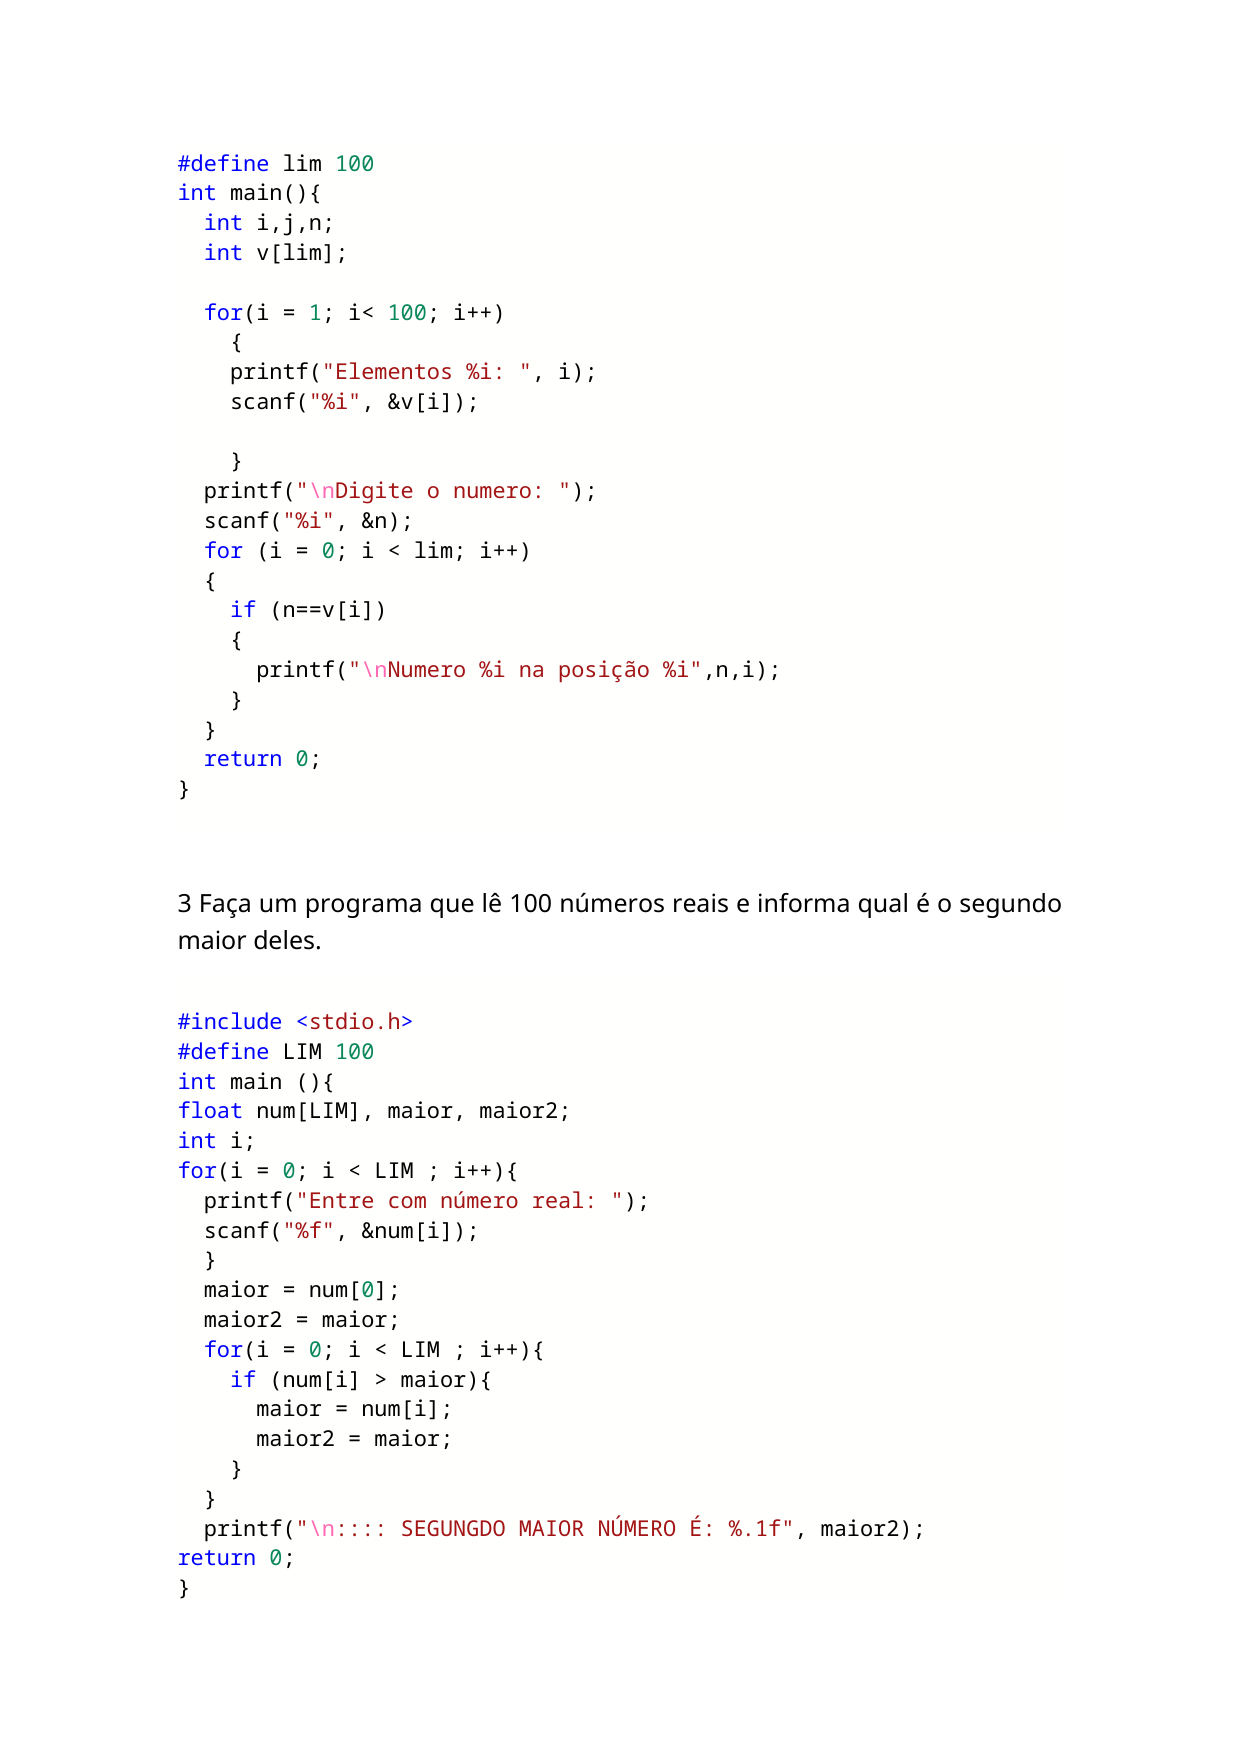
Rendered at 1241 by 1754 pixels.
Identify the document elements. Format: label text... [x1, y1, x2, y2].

text } [177, 1572, 1063, 1602]
text { [177, 564, 1063, 594]
text printf("Elementos %i: ", i); [177, 356, 1063, 386]
text for(i = 0; i < LIM ; i++){ [177, 1334, 1063, 1364]
text int main(){ [177, 177, 1063, 207]
text maior2 = maior; [177, 1423, 1063, 1453]
text printf("\nDigite o numero: "); [177, 475, 1063, 505]
text float num[LIM], maior, maior2; [177, 1096, 1063, 1125]
text printf("\nNumero %i na posição %i",n,i); [177, 654, 1063, 684]
text scanf("%f", &num[i]); [177, 1215, 1063, 1244]
text int i; [177, 1125, 1063, 1155]
text if (num[i] > maior){ [177, 1364, 1063, 1393]
text int v[lim]; [177, 237, 1063, 267]
text 3 Faça um programa que lê 100 números reais e informa qual é o segundo maior deles. [177, 886, 1063, 957]
text int i,j,n; [177, 207, 1063, 237]
text if (n==v[i]) [177, 594, 1063, 624]
text printf("Entre com número real: "); [177, 1185, 1063, 1215]
text } [177, 773, 1063, 803]
text } [177, 1244, 1063, 1274]
text } [177, 713, 1063, 743]
text for(i = 0; i < LIM ; i++){ [177, 1155, 1063, 1185]
text } [177, 445, 1063, 475]
text } [177, 1453, 1063, 1483]
text { [177, 326, 1063, 356]
text } [177, 1483, 1063, 1513]
text maior2 = maior; [177, 1304, 1063, 1334]
text maior = num[0]; [177, 1274, 1063, 1304]
text for(i = 1; i< 100; i++) [177, 297, 1063, 326]
text #define LIM 100 [177, 1036, 1063, 1066]
text #define lim 100 [177, 148, 1063, 177]
text maior = num[i]; [177, 1393, 1063, 1423]
text return 0; [177, 1542, 1063, 1572]
text return 0; [177, 743, 1063, 773]
text } [177, 684, 1063, 713]
text int main (){ [177, 1066, 1063, 1096]
text scanf("%i", &n); [177, 505, 1063, 535]
text printf("\n:::: SEGUNGDO MAIOR NÚMERO É: %.1f", maior2); [177, 1513, 1063, 1542]
text scanf("%i", &v[i]); [177, 386, 1063, 416]
text { [177, 624, 1063, 654]
text #include <stdio.h> [177, 1006, 1063, 1036]
text for (i = 0; i < lim; i++) [177, 535, 1063, 564]
